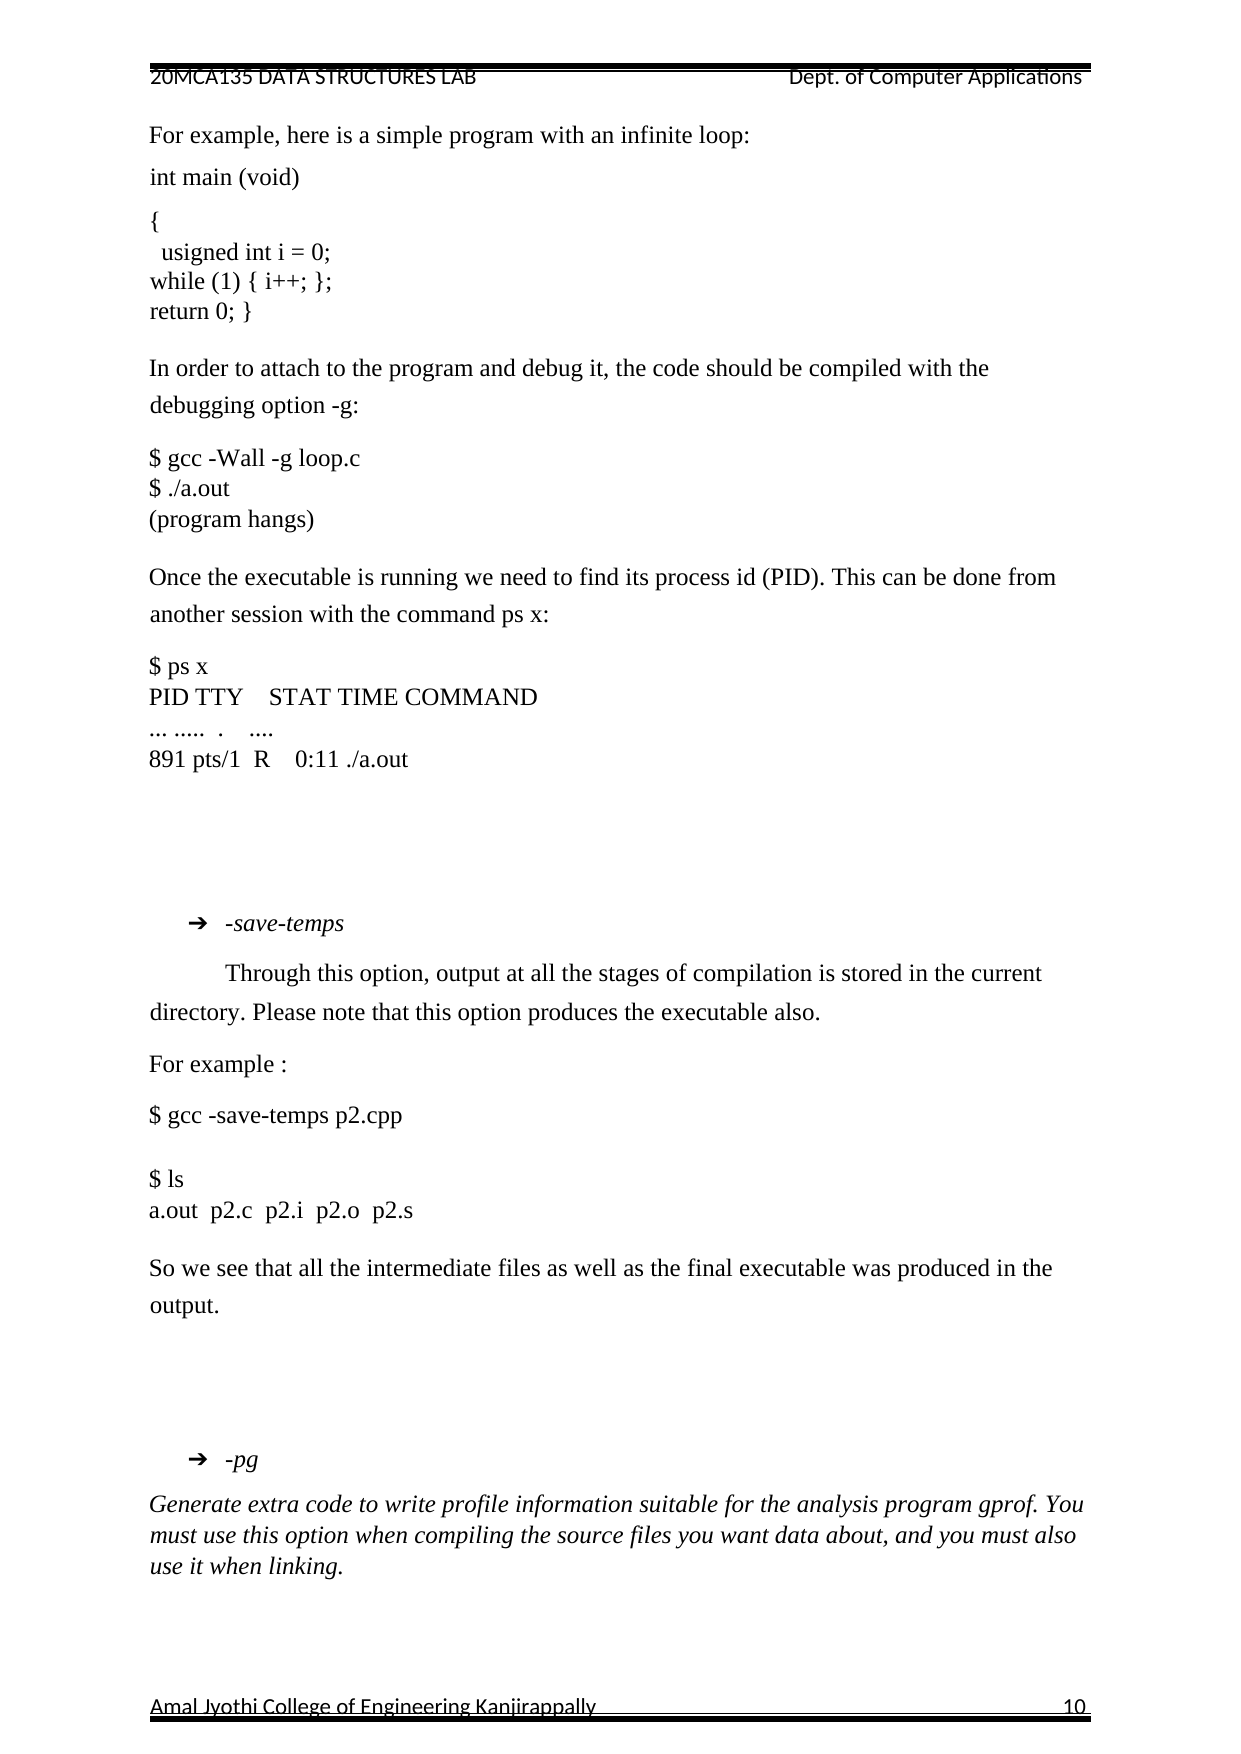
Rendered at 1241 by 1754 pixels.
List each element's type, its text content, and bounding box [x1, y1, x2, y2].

text Once the executable is running we need to find its process id (PID). This can be done from another session with the command ps x: [148, 562, 1087, 628]
text $ gcc -save-temps p2.cpp [148, 1100, 1087, 1129]
text usigned int i = 0; while (1) { i++; }; return 0; } [148, 237, 345, 324]
text a.out p2.c p2.i p2.o p2.s [148, 1195, 1087, 1224]
text $ ls [148, 1164, 1087, 1193]
text PID TTY STAT TIME COMMAND [148, 682, 1087, 711]
text ... ..... . .... [148, 713, 1087, 742]
text Generate extra code to write profile information suitable for the analysis program gprof. You must use this option when compiling the source files you want data about, and you must also use it when linking. [148, 1489, 1088, 1580]
text For example, here is a simple program with an infinite loop: int main (void) [148, 120, 752, 191]
text 891 pts/1 R 0:11 ./a.out [148, 744, 1087, 772]
text Through this option, output at all the stages of compilation is stored in the current directory. Please note that this option produces the executable also. [148, 958, 1087, 1025]
text (program hangs) [148, 504, 1087, 533]
text For example : [148, 1049, 1087, 1077]
text $ ps x [148, 651, 1087, 680]
text $ gcc -Wall -g loop.c [148, 443, 1087, 471]
text { [148, 206, 1087, 234]
list -pg [187, 1440, 1088, 1474]
text $ ./a.out [148, 473, 1087, 502]
list -save-temps [187, 904, 1088, 939]
text So we see that all the intermediate files as well as the final executable was produced in the output. [148, 1253, 1087, 1318]
text In order to attach to the program and debug it, the code should be compiled with the debugging option -g: [148, 353, 1087, 419]
